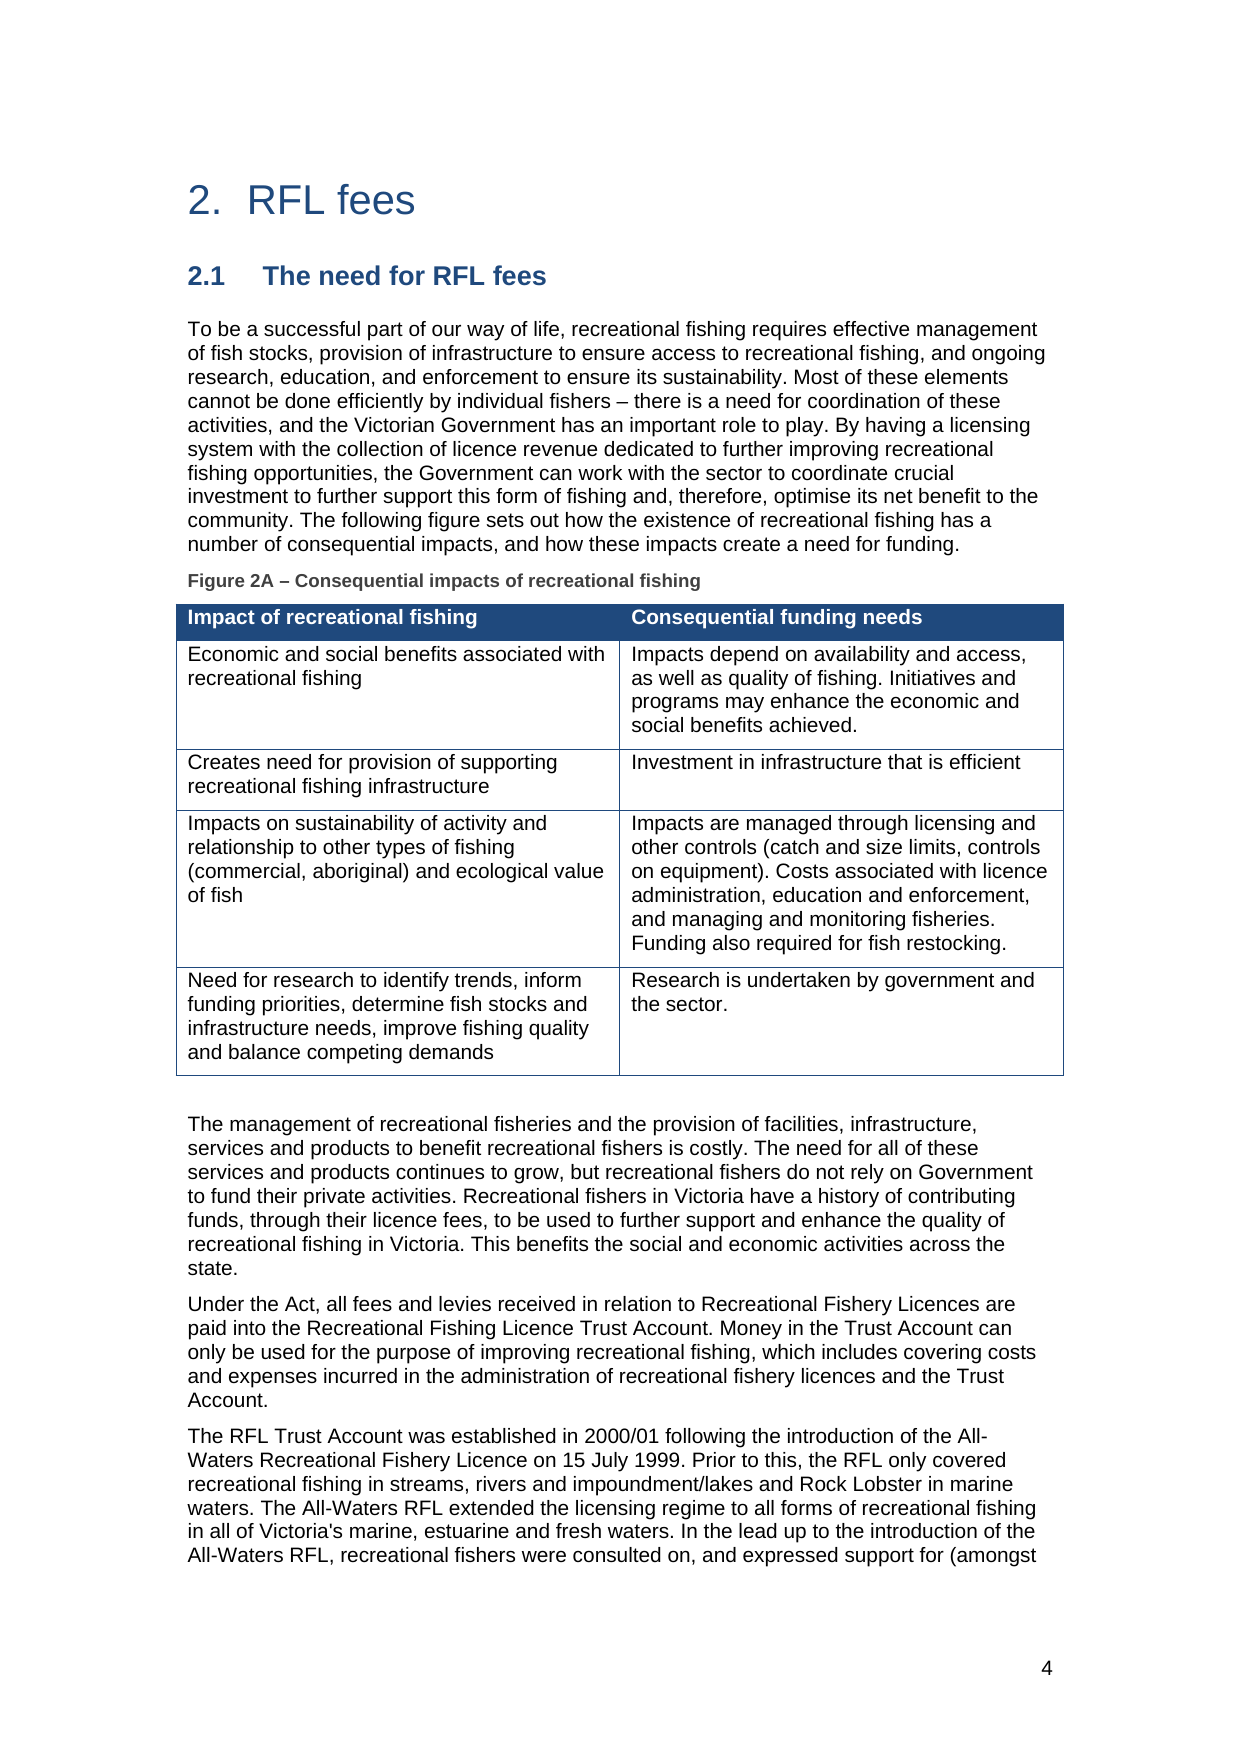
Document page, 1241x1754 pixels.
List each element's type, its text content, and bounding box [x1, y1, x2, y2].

table_cell Impacts depend on availability and access, as well as quality of fishing. Initiatives and programs may enhance the economic and social benefits achieved. [620, 641, 1063, 749]
table_cell Creates need for provision of supporting recreational fishing infrastructure [177, 750, 619, 810]
text Under the Act, all fees and levies received in relation to Recreational Fishery Licences are paid into the Recreational Fishing Licence Trust Account. Money in the Trust Account can only be used for the purpose of improving recreational fishing, which includes covering costs and expenses incurred in the administration of recreational fishery licences and the Trust Account. [187, 1292, 1053, 1412]
subtitle 2. RFL fees [187, 175, 1053, 223]
table_cell Economic and social benefits associated with recreational fishing [177, 641, 619, 749]
table_cell Investment in infrastructure that is efficient [620, 750, 1063, 810]
table_cell Need for research to identify trends, inform funding priorities, determine fish stocks and infrastructure needs, improve fishing quality and balance competing demands [177, 968, 619, 1075]
text To be a successful part of our way of life, recreational fishing requires effective management of fish stocks, provision of infrastructure to ensure access to recreational fishing, and ongoing research, education, and enforcement to ensure its sustainability. Most of these elements cannot be done efficiently by individual fishers – there is a need for coordination of these activities, and the Victorian Government has an important role to play. By having a licensing system with the collection of licence revenue dedicated to further improving recreational fishing opportunities, the Government can work with the sector to coordinate crucial investment to further support this form of fishing and, therefore, optimise its net benefit to the community. The following figure sets out how the existence of recreational fishing has a number of consequential impacts, and how these impacts create a need for funding. [187, 317, 1053, 556]
table_header Consequential funding needs [620, 605, 1063, 640]
table_header Impact of recreational fishing [177, 605, 619, 640]
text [187, 1423, 1053, 1567]
title Figure 2A – Consequential impacts of recreational fishing [187, 568, 1053, 591]
subtitle 2.1 The need for RFL fees [187, 260, 1053, 292]
table_cell Research is undertaken by government and the sector. [620, 968, 1063, 1075]
table_cell Impacts on sustainability of activity and relationship to other types of fishing (commercial, aboriginal) and ecological value of fish [177, 811, 619, 967]
text The management of recreational fisheries and the provision of facilities, infrastructure, services and products to benefit recreational fishers is costly. The need for all of these services and products continues to grow, but recreational fishers do not rely on Government to fund their private activities. Recreational fishers in Victoria have a history of contributing funds, through their licence fees, to be used to further support and enhance the quality of recreational fishing in Victoria. This benefits the social and economic activities across the state. [187, 1112, 1053, 1280]
table_cell Impacts are managed through licensing and other controls (catch and size limits, controls on equipment). Costs associated with licence administration, education and enforcement, and managing and monitoring fisheries. Funding also required for fish restocking. [620, 811, 1063, 967]
